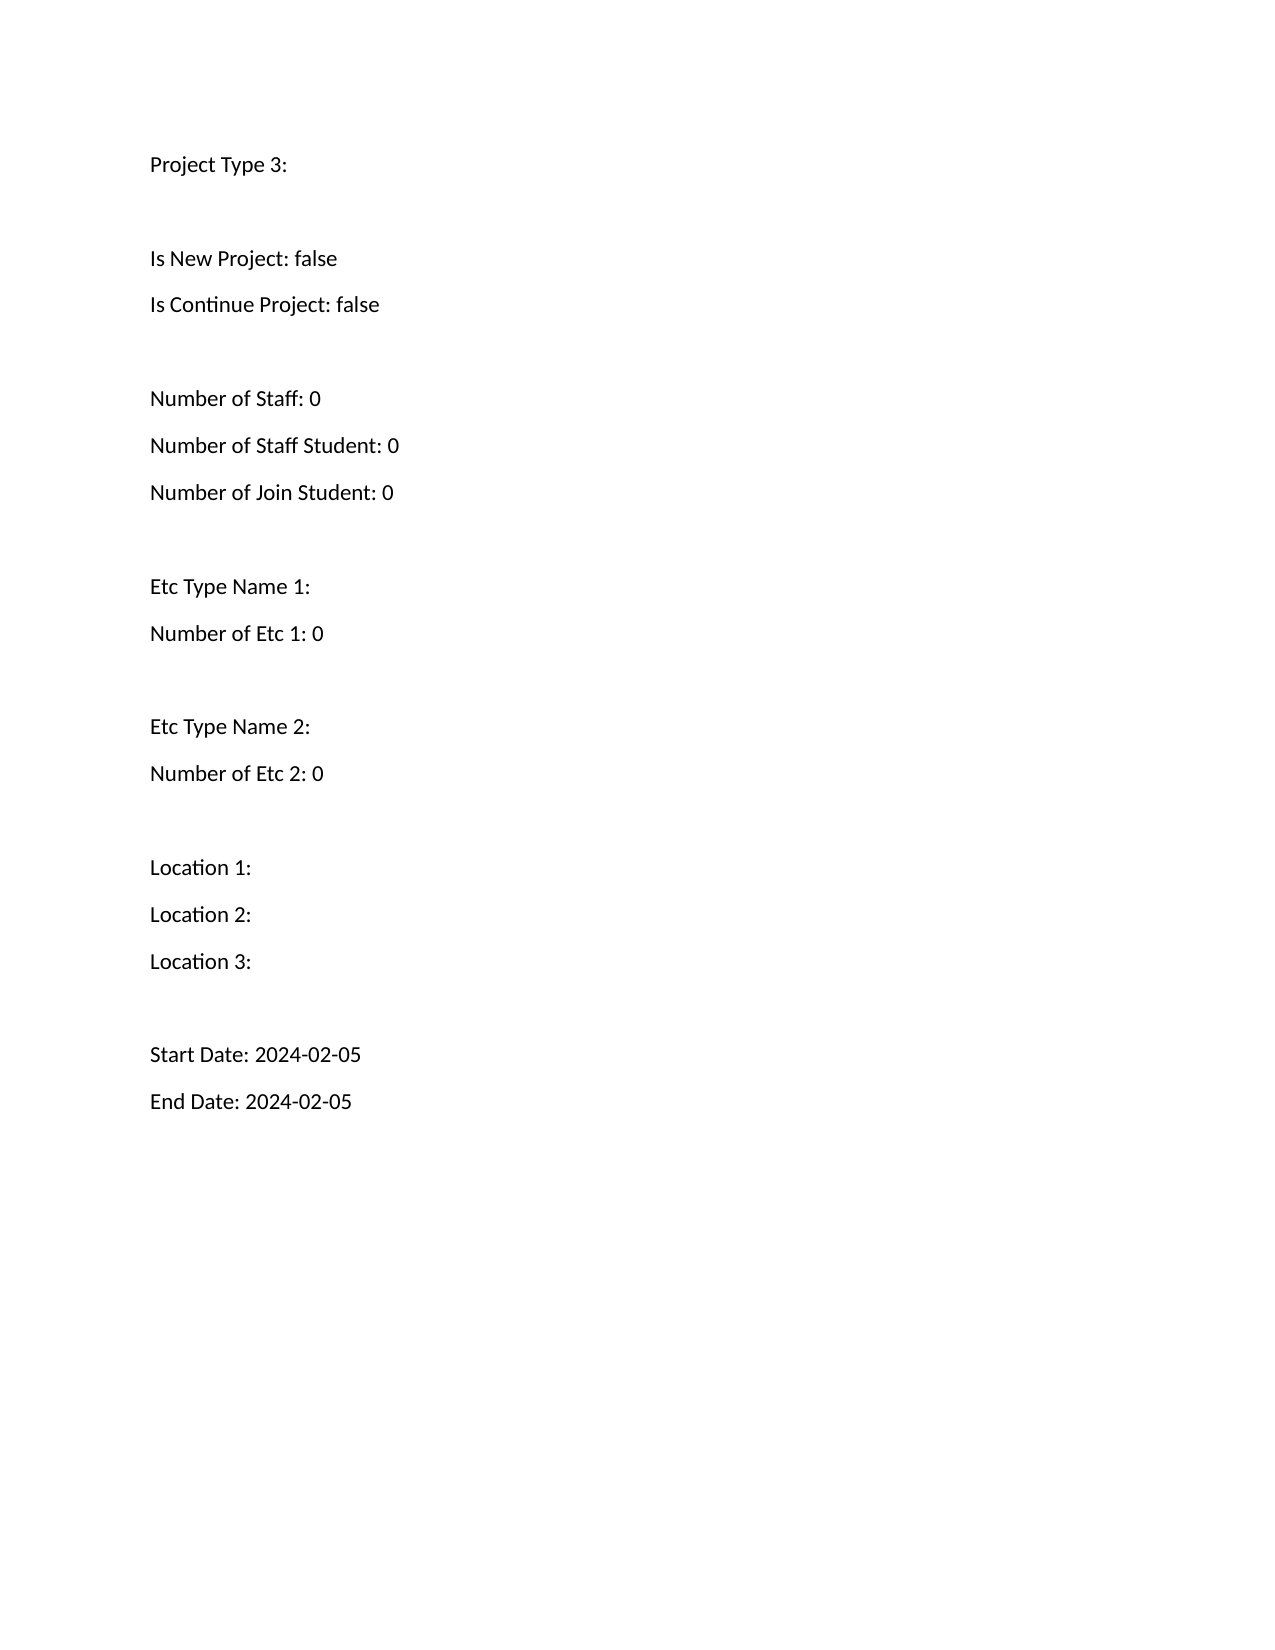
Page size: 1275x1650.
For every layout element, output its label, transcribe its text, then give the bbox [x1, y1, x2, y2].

text Is New Project: false [150, 244, 1125, 272]
text Location 1: [150, 853, 1125, 881]
text Project Type 3: [150, 150, 1125, 178]
text Number of Etc 2: 0 [150, 759, 1125, 787]
text Start Date: 2024-02-05 [150, 1041, 1125, 1069]
text End Date: 2024-02-05 [150, 1087, 1125, 1116]
text Etc Type Name 1: [150, 572, 1125, 600]
text Number of Etc 1: 0 [150, 619, 1125, 647]
text Etc Type Name 2: [150, 712, 1125, 741]
text Is Continue Project: false [150, 291, 1125, 319]
text Number of Join Student: 0 [150, 478, 1125, 506]
text Number of Staff: 0 [150, 384, 1125, 412]
text Location 2: [150, 900, 1125, 928]
text Number of Staff Student: 0 [150, 431, 1125, 459]
text Location 3: [150, 947, 1125, 975]
